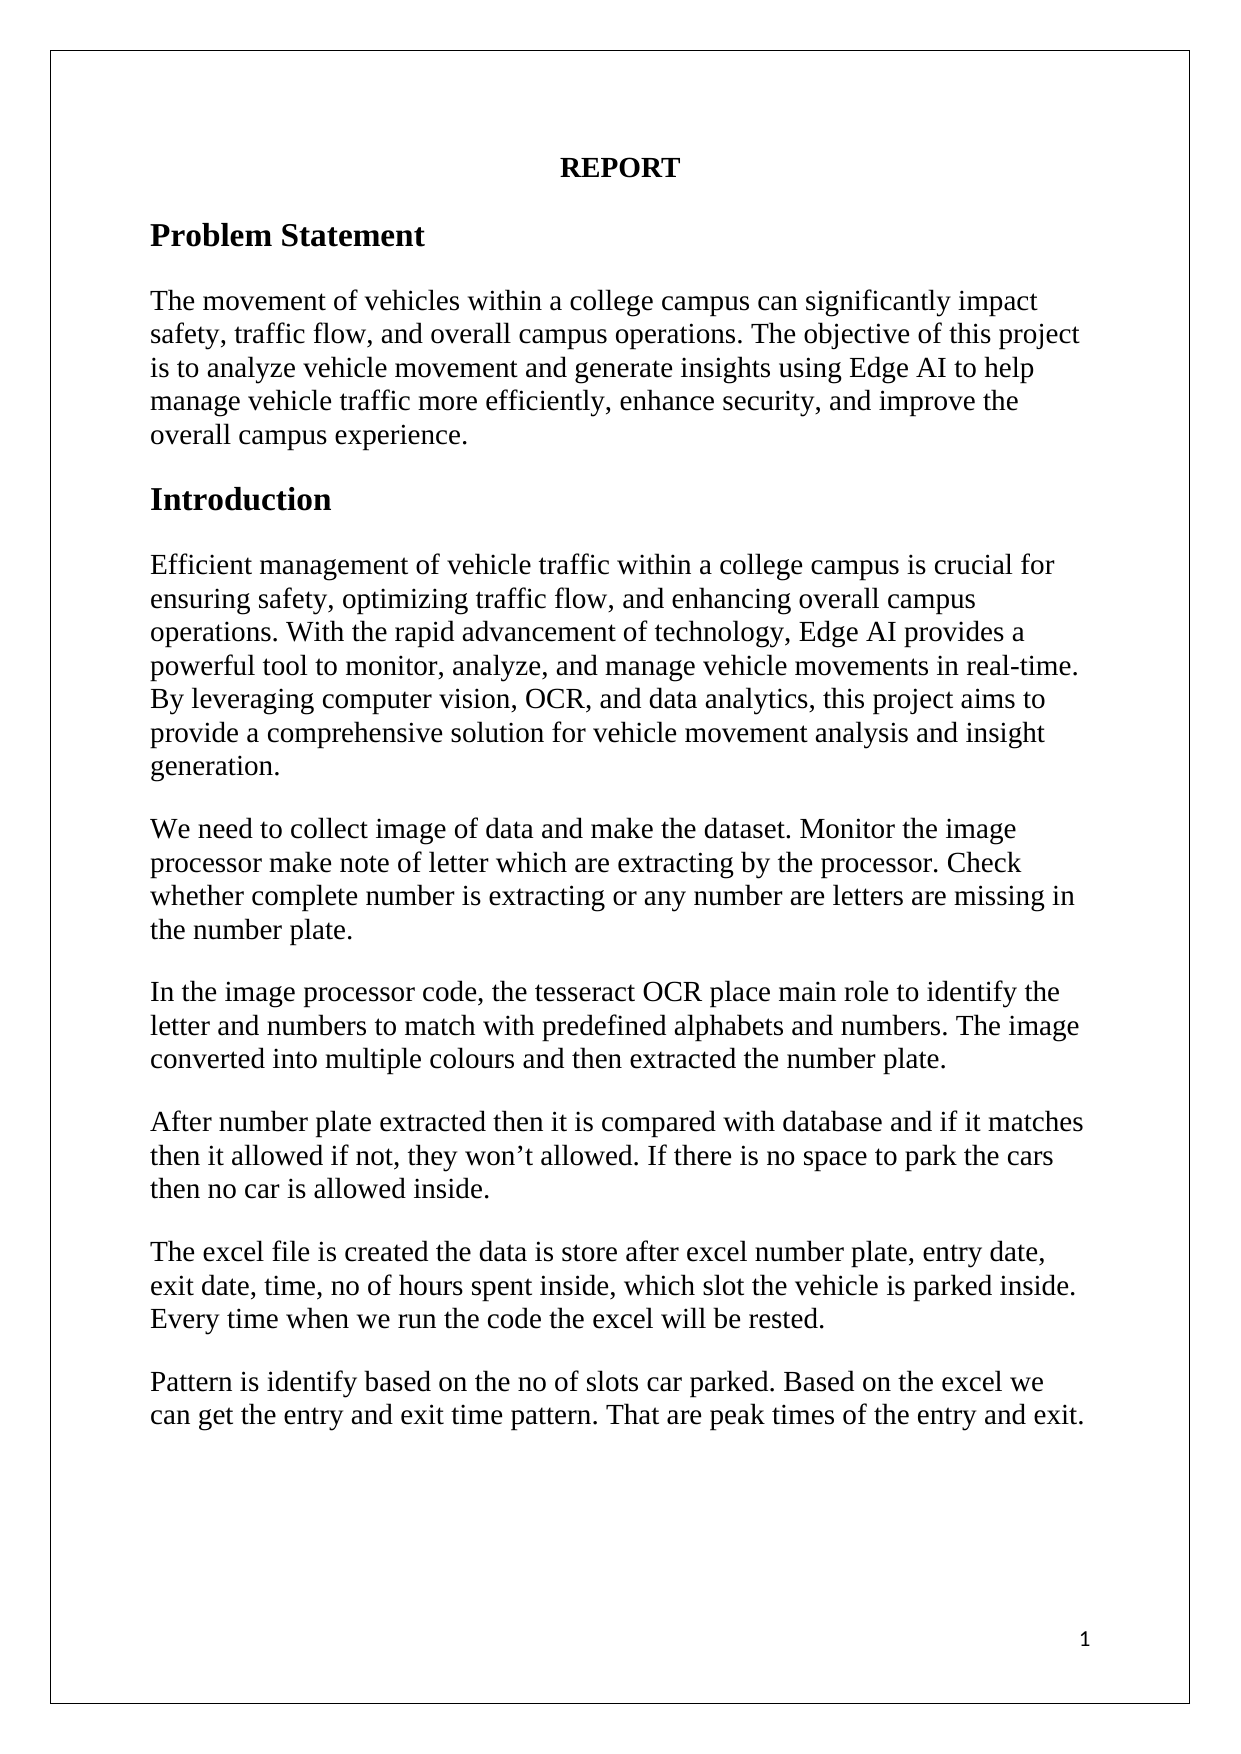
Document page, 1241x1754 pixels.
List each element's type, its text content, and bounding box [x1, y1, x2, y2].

text We need to collect image of data and make the dataset. Monitor the image processor make note of letter which are extracting by the processor. Check whether complete number is extracting or any number are letters are missing in the number plate. [150, 811, 1090, 945]
text After number plate extracted then it is compared with database and if it matches then it allowed if not, they won’t allowed. If there is no space to park the cars then no car is allowed inside. [150, 1104, 1090, 1205]
text The excel file is created the data is store after excel number plate, entry date, exit date, time, no of hours spent inside, which slot the vehicle is parked inside. Every time when we run the code the excel will be rested. [150, 1234, 1090, 1335]
text Pattern is identify based on the no of slots car parked. Based on the excel we can get the entry and exit time pattern. That are peak times of the entry and exit. [150, 1364, 1090, 1431]
subtitle Introduction [150, 480, 1090, 518]
text The movement of vehicles within a college campus can significantly impact safety, traffic flow, and overall campus operations. The objective of this project is to analyze vehicle movement and generate insights using Edge AI to help manage vehicle traffic more efficiently, enhance security, and improve the overall campus experience. [150, 283, 1090, 451]
text In the image processor code, the tesseract OCR place main role to identify the letter and numbers to match with predefined alphabets and numbers. The image converted into multiple colours and then extracted the number plate. [150, 974, 1090, 1075]
subtitle Problem Statement [150, 215, 1090, 254]
text Efficient management of vehicle traffic within a college campus is crucial for ensuring safety, optimizing traffic flow, and enhancing overall campus operations. With the rapid advancement of technology, Edge AI provides a powerful tool to monitor, analyze, and manage vehicle movements in real-time. By leveraging computer vision, OCR, and data analytics, this project aims to provide a comprehensive solution for vehicle movement analysis and insight generation. [150, 547, 1090, 782]
text REPORT [150, 150, 1090, 183]
